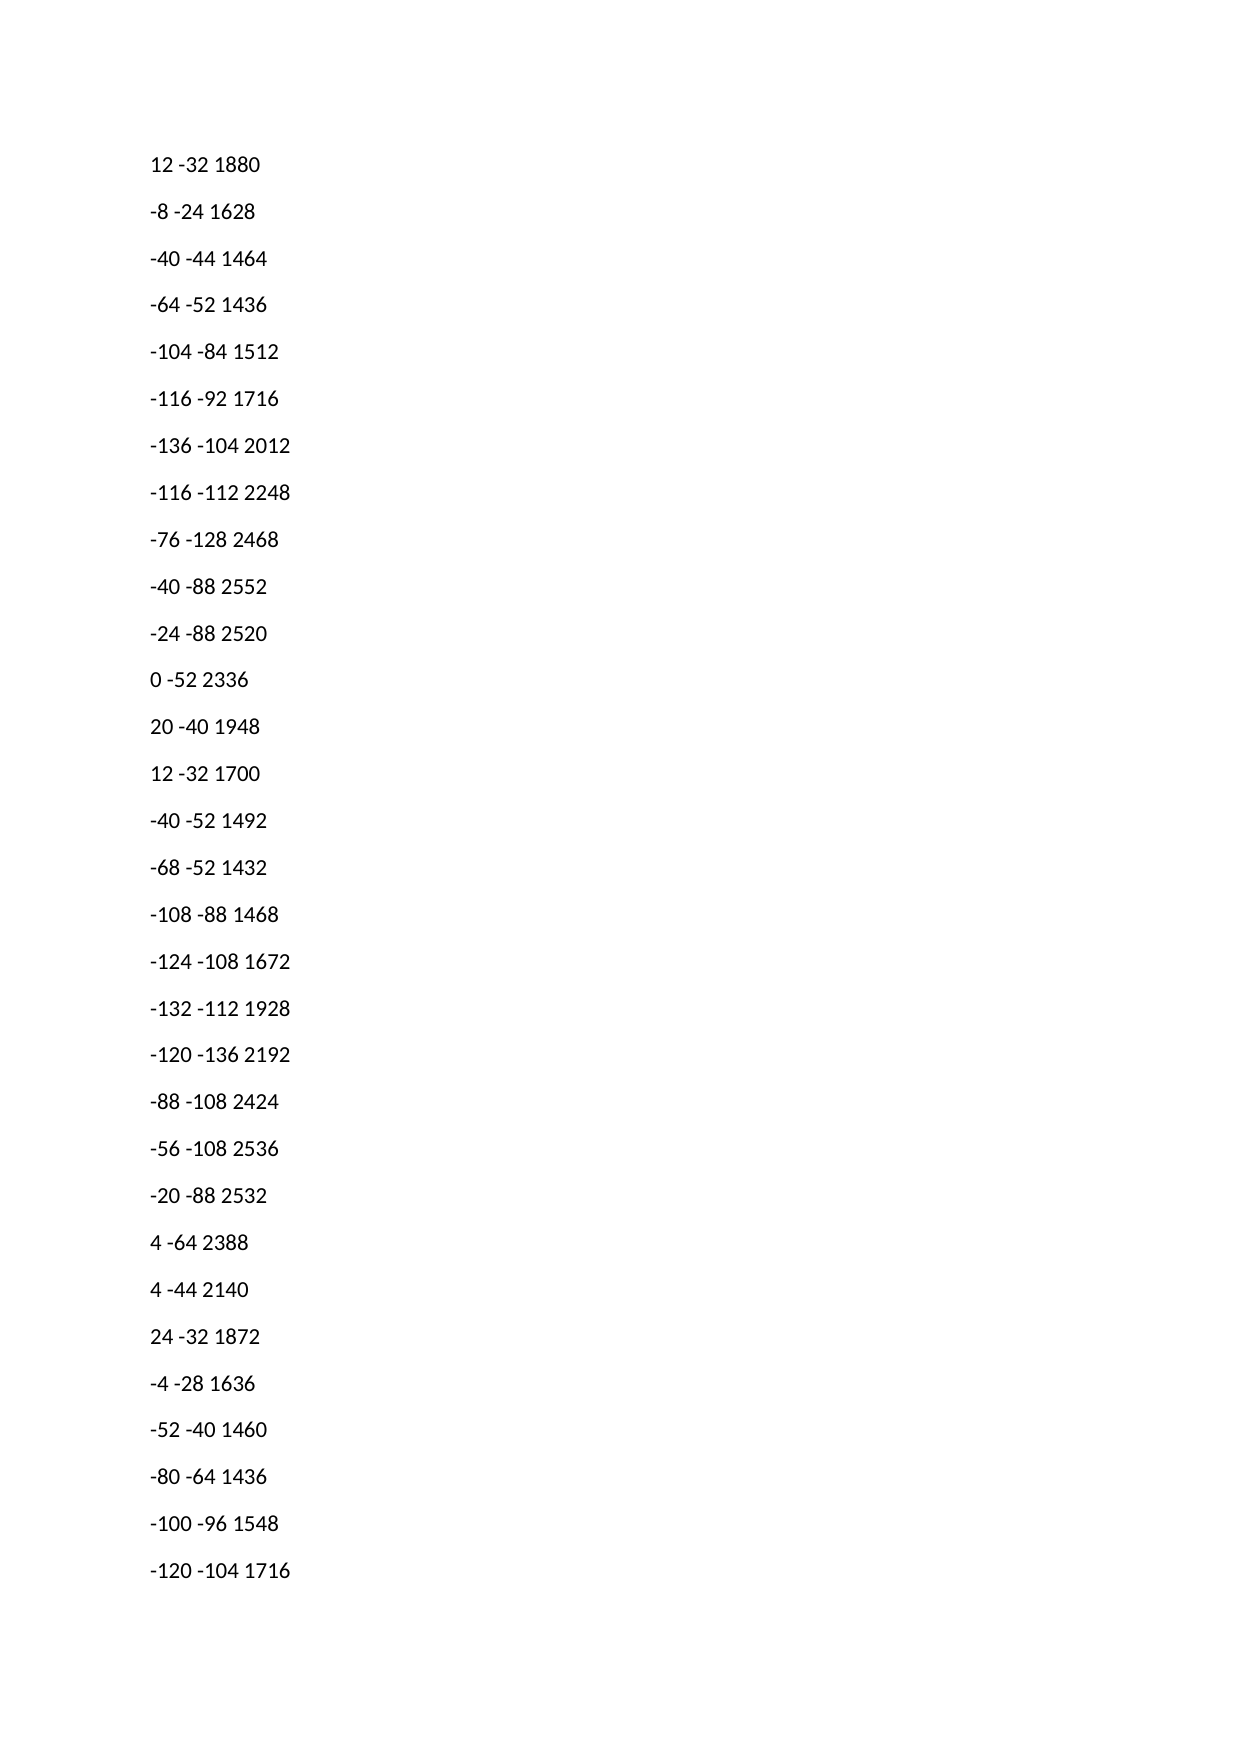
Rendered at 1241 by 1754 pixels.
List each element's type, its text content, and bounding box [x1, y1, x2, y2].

text -120 -136 2192 [150, 1041, 1090, 1069]
text -52 -40 1460 [150, 1416, 1090, 1444]
text -40 -44 1464 [150, 244, 1090, 272]
text 0 -52 2336 [150, 666, 1090, 694]
text -64 -52 1436 [150, 291, 1090, 319]
text 24 -32 1872 [150, 1322, 1090, 1350]
text -4 -28 1636 [150, 1369, 1090, 1397]
text -88 -108 2424 [150, 1087, 1090, 1116]
text 12 -32 1700 [150, 759, 1090, 787]
text 20 -40 1948 [150, 712, 1090, 741]
text -120 -104 1716 [150, 1556, 1090, 1584]
text -76 -128 2468 [150, 525, 1090, 553]
text -104 -84 1512 [150, 337, 1090, 366]
text -24 -88 2520 [150, 619, 1090, 647]
text -100 -96 1548 [150, 1509, 1090, 1537]
text 4 -44 2140 [150, 1275, 1090, 1303]
text -136 -104 2012 [150, 431, 1090, 459]
text -80 -64 1436 [150, 1462, 1090, 1491]
text -8 -24 1628 [150, 197, 1090, 225]
text 4 -64 2388 [150, 1228, 1090, 1256]
text -132 -112 1928 [150, 994, 1090, 1022]
text -124 -108 1672 [150, 947, 1090, 975]
text -116 -92 1716 [150, 384, 1090, 412]
text -108 -88 1468 [150, 900, 1090, 928]
text -68 -52 1432 [150, 853, 1090, 881]
text -20 -88 2532 [150, 1181, 1090, 1209]
text 12 -32 1880 [150, 150, 1090, 178]
text -56 -108 2536 [150, 1134, 1090, 1162]
text -40 -88 2552 [150, 572, 1090, 600]
text -116 -112 2248 [150, 478, 1090, 506]
text -40 -52 1492 [150, 806, 1090, 834]
